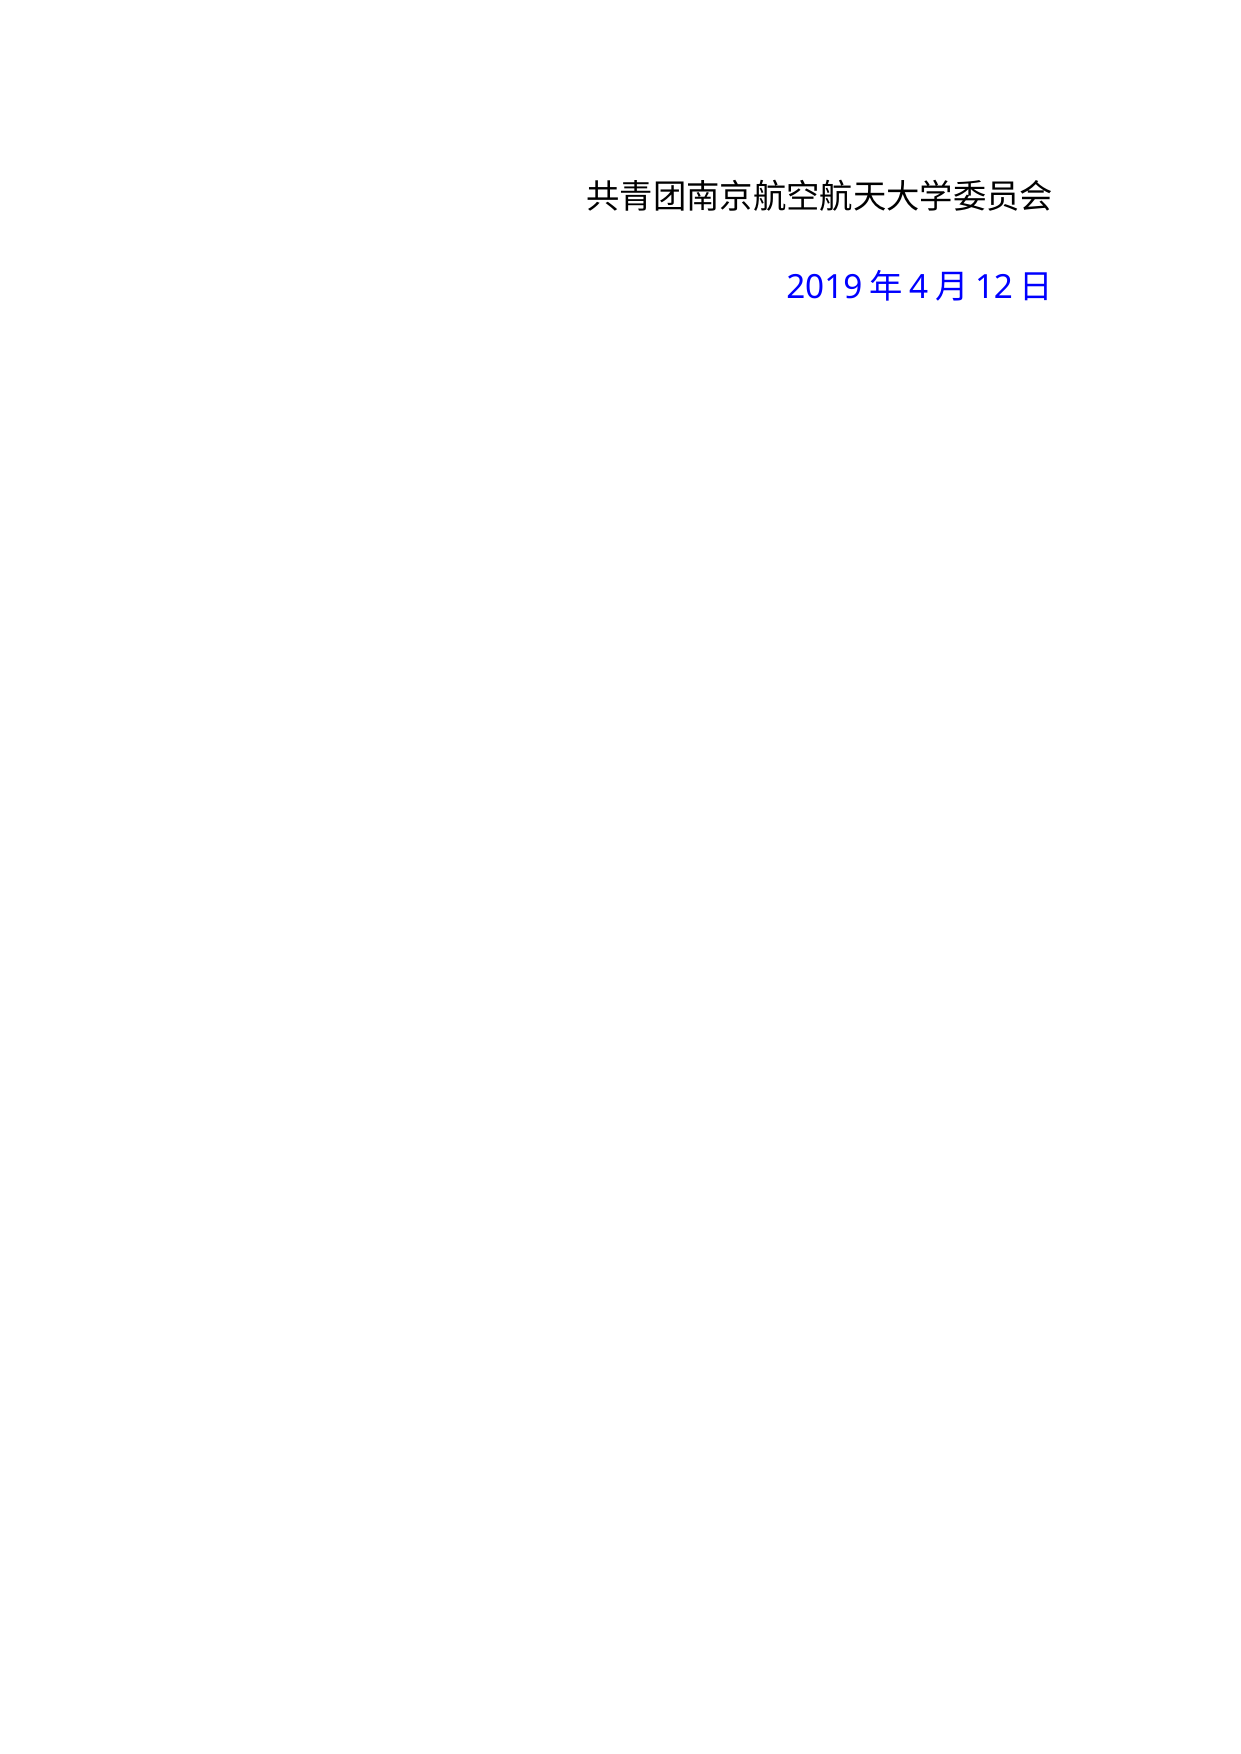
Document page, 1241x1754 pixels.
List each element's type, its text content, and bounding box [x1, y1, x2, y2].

text 2019年4月12日 [187, 251, 1053, 316]
text 共青团南京航空航天大学委员会 [187, 162, 1053, 227]
